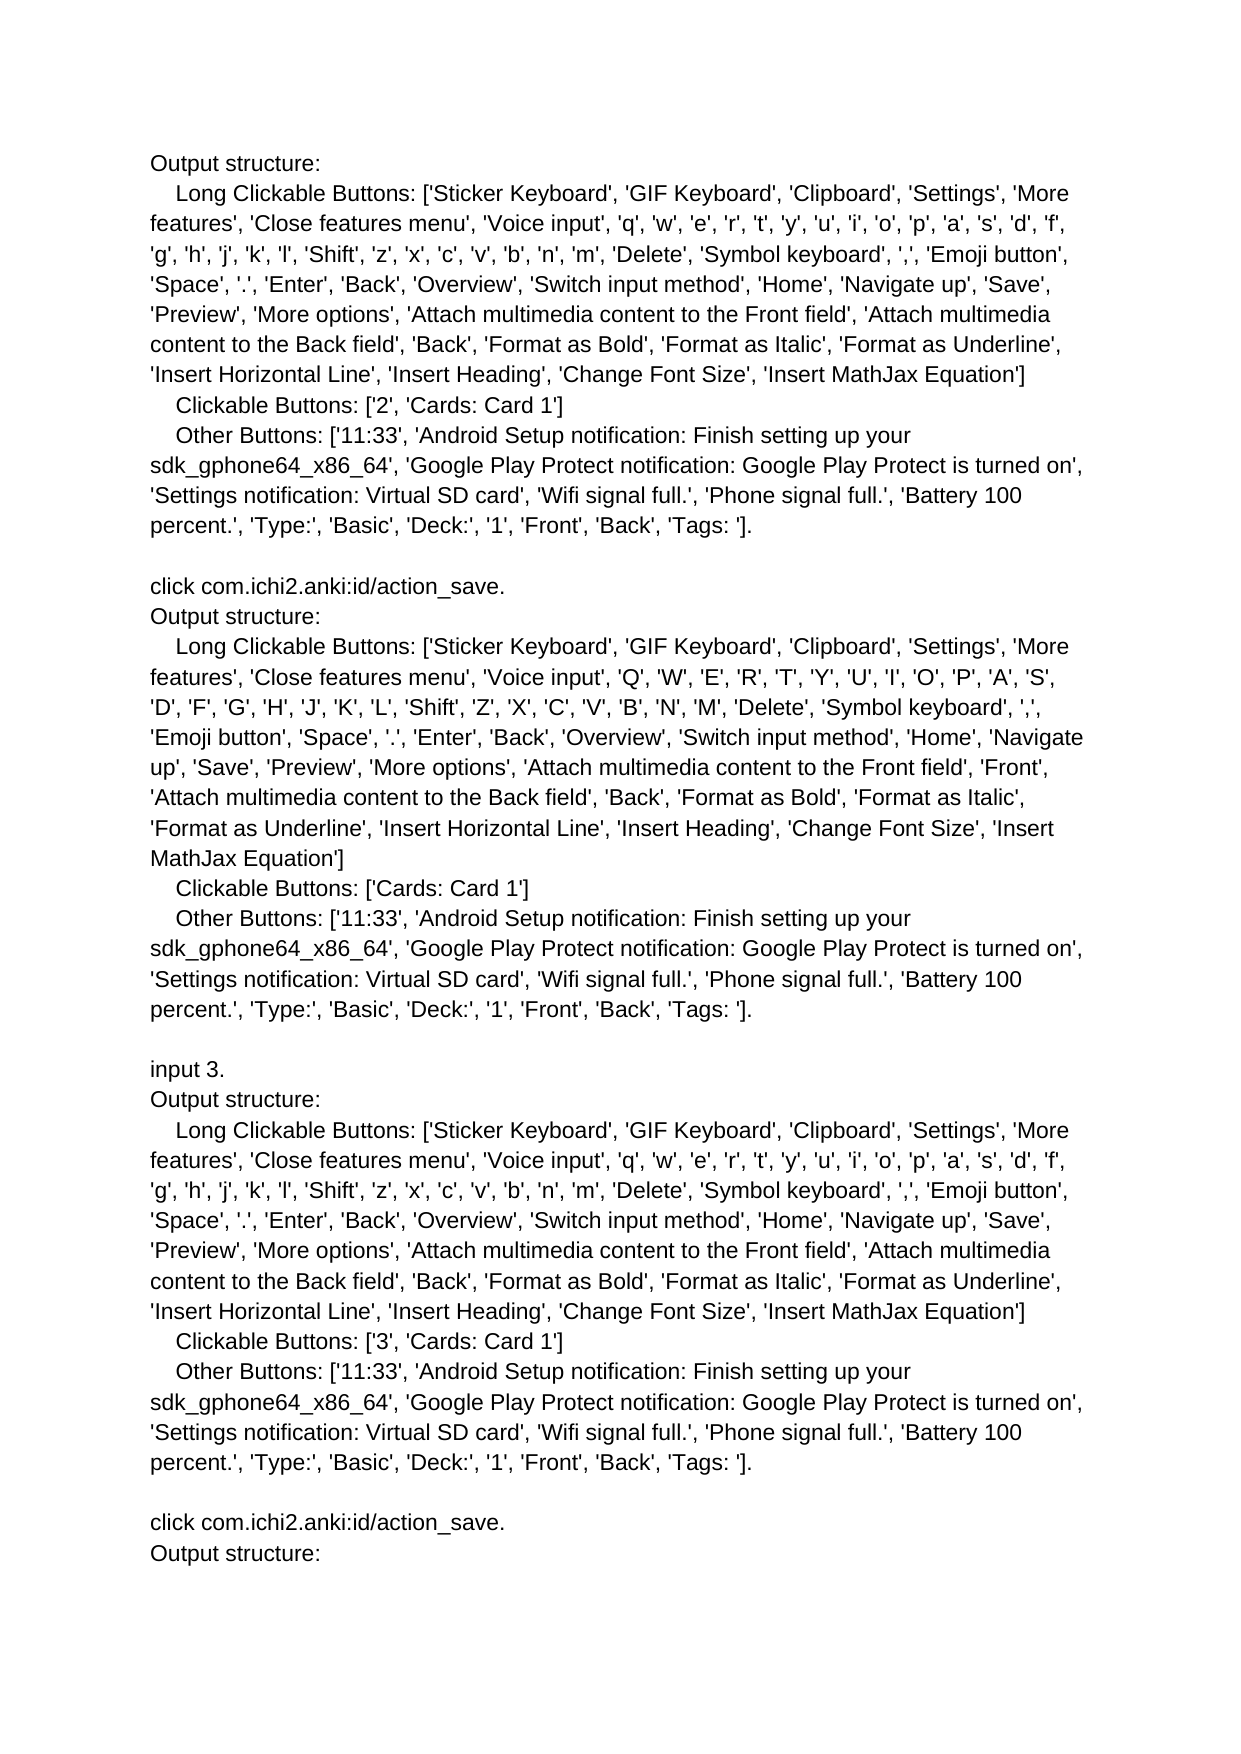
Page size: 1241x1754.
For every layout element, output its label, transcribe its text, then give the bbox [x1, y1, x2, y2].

text Clickable Buttons: ['2', 'Cards: Card 1'] [150, 392, 1090, 418]
text Output structure: [150, 1086, 1090, 1113]
text Long Clickable Buttons: ['Sticker Keyboard', 'GIF Keyboard', 'Clipboard', 'Settings', 'More features', 'Close features menu', 'Voice input', 'q', 'w', 'e', 'r', 't', 'y', 'u', 'i', 'o', 'p', 'a', 's', 'd', 'f', 'g', 'h', 'j', 'k', 'l', 'Shift', 'z', 'x', 'c', 'v', 'b', 'n', 'm', 'Delete', 'Symbol keyboard', ',', 'Emoji button', 'Space', '.', 'Enter', 'Back', 'Overview', 'Switch input method', 'Home', 'Navigate up', 'Save', 'Preview', 'More options', 'Attach multimedia content to the Front field', 'Attach multimedia content to the Back field', 'Back', 'Format as Bold', 'Format as Italic', 'Format as Underline', 'Insert Horizontal Line', 'Insert Heading', 'Change Font Size', 'Insert MathJax Equation'] [150, 1117, 1090, 1324]
text click com.ichi2.anki:id/action_save. [150, 573, 1090, 599]
text Clickable Buttons: ['Cards: Card 1'] [150, 875, 1090, 901]
text Output structure: [150, 150, 1090, 176]
text Long Clickable Buttons: ['Sticker Keyboard', 'GIF Keyboard', 'Clipboard', 'Settings', 'More features', 'Close features menu', 'Voice input', 'Q', 'W', 'E', 'R', 'T', 'Y', 'U', 'I', 'O', 'P', 'A', 'S', 'D', 'F', 'G', 'H', 'J', 'K', 'L', 'Shift', 'Z', 'X', 'C', 'V', 'B', 'N', 'M', 'Delete', 'Symbol keyboard', ',', 'Emoji button', 'Space', '.', 'Enter', 'Back', 'Overview', 'Switch input method', 'Home', 'Navigate up', 'Save', 'Preview', 'More options', 'Attach multimedia content to the Front field', 'Front', 'Attach multimedia content to the Back field', 'Back', 'Format as Bold', 'Format as Italic', 'Format as Underline', 'Insert Horizontal Line', 'Insert Heading', 'Change Font Size', 'Insert MathJax Equation'] [150, 633, 1090, 871]
text input 3. [150, 1056, 1090, 1083]
text Long Clickable Buttons: ['Sticker Keyboard', 'GIF Keyboard', 'Clipboard', 'Settings', 'More features', 'Close features menu', 'Voice input', 'q', 'w', 'e', 'r', 't', 'y', 'u', 'i', 'o', 'p', 'a', 's', 'd', 'f', 'g', 'h', 'j', 'k', 'l', 'Shift', 'z', 'x', 'c', 'v', 'b', 'n', 'm', 'Delete', 'Symbol keyboard', ',', 'Emoji button', 'Space', '.', 'Enter', 'Back', 'Overview', 'Switch input method', 'Home', 'Navigate up', 'Save', 'Preview', 'More options', 'Attach multimedia content to the Front field', 'Attach multimedia content to the Back field', 'Back', 'Format as Bold', 'Format as Italic', 'Format as Underline', 'Insert Horizontal Line', 'Insert Heading', 'Change Font Size', 'Insert MathJax Equation'] [150, 180, 1090, 388]
text click com.ichi2.anki:id/action_save. [150, 1509, 1090, 1536]
text Output structure: [150, 1539, 1090, 1566]
text Output structure: [150, 603, 1090, 629]
text Clickable Buttons: ['3', 'Cards: Card 1'] [150, 1328, 1090, 1354]
